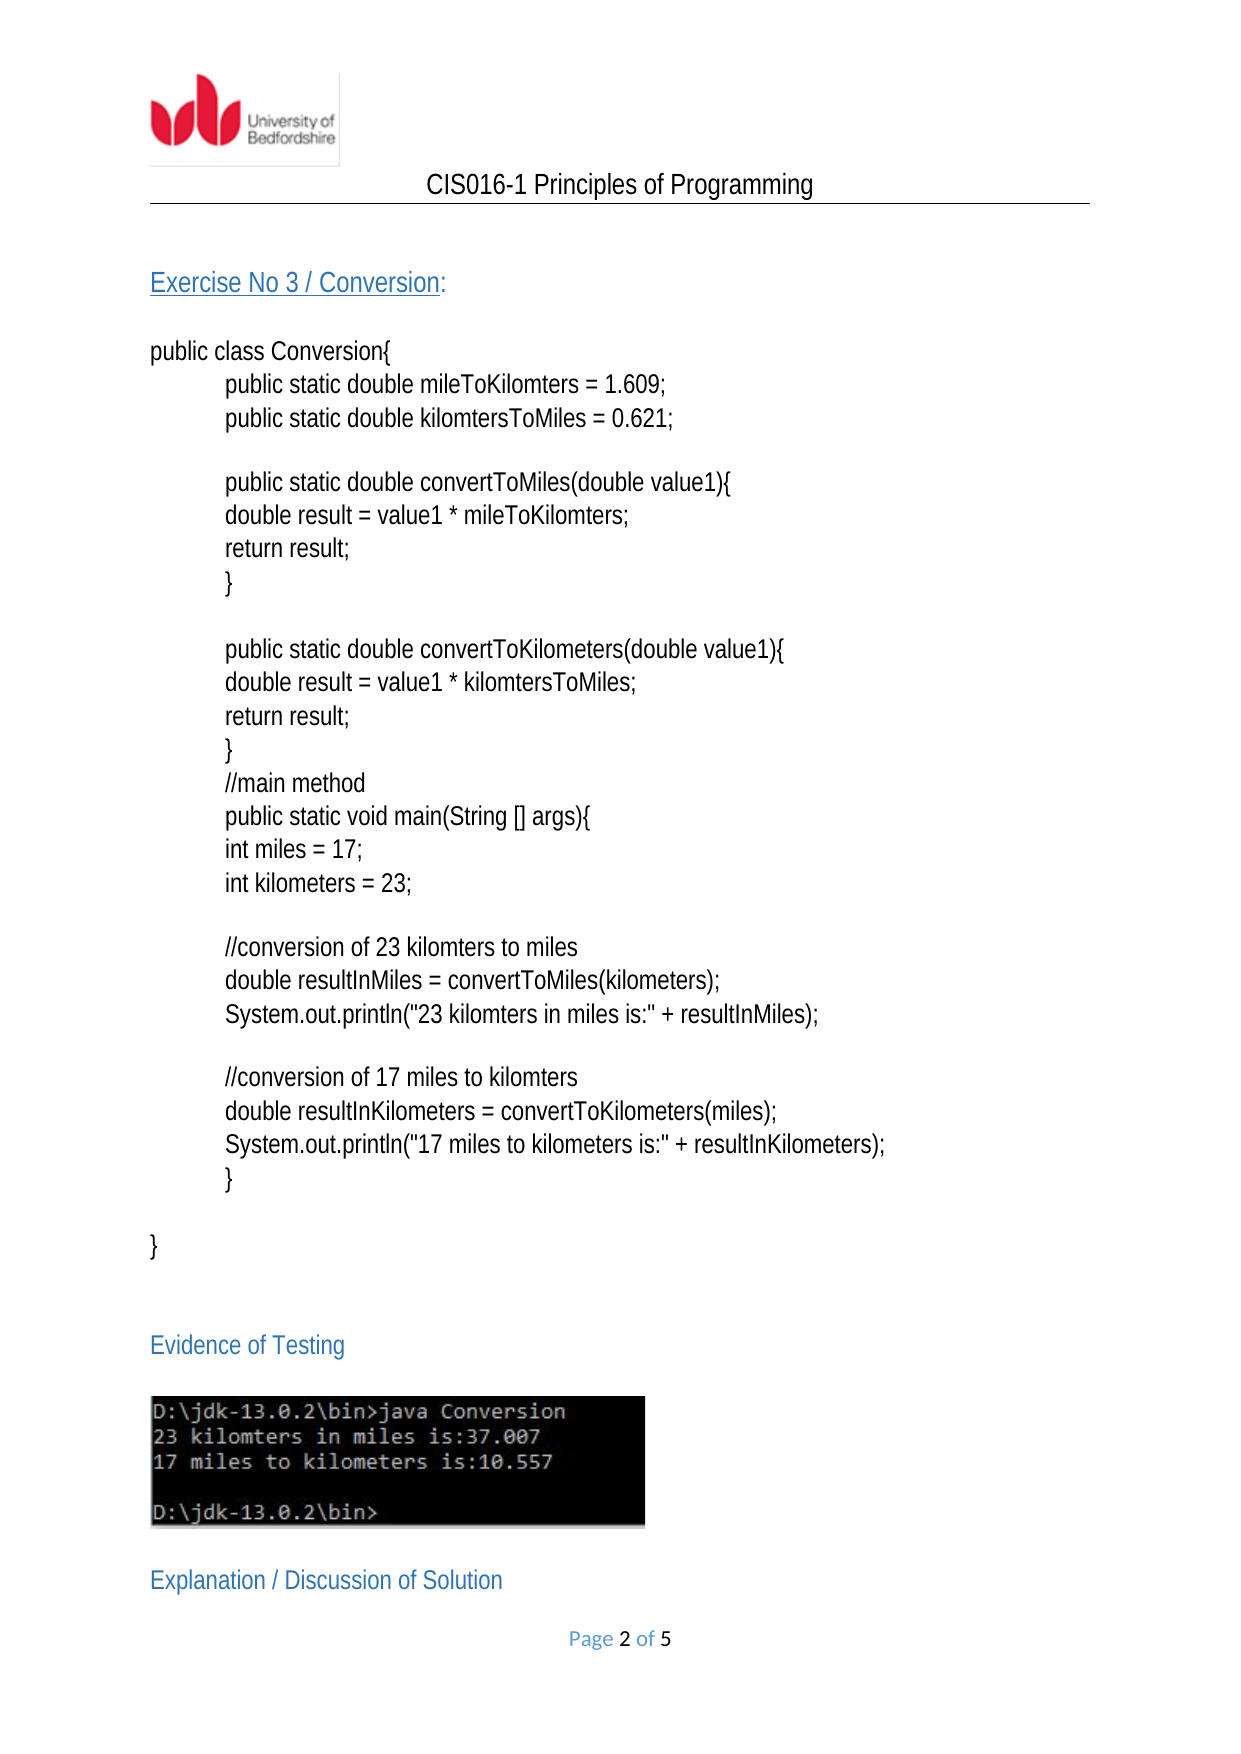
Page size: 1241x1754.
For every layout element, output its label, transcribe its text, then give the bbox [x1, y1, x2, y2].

text int kilometers = 23; [150, 867, 1090, 898]
text double result = value1 * kilomtersToMiles; [150, 666, 1090, 697]
text public static double mileToKilomters = 1.609; [150, 368, 1090, 399]
picture [150, 1396, 646, 1529]
text } [150, 566, 1090, 597]
text public static double kilomtersToMiles = 0.621; [150, 402, 1090, 433]
text //main method [150, 767, 1090, 798]
text double result = value1 * mileToKilomters; [150, 499, 1090, 530]
text double resultInMiles = convertToMiles(kilometers); [150, 964, 1090, 995]
text Evidence of Testing [150, 1329, 1090, 1360]
text public class Conversion{ [150, 335, 1090, 366]
text Exercise No 3 / Conversion: [150, 266, 1090, 299]
text Explanation / Discussion of Solution [150, 1564, 1090, 1595]
text System.out.println("23 kilomters in miles is:" + resultInMiles); [150, 998, 1090, 1029]
text } [150, 1229, 1090, 1260]
text int miles = 17; [150, 833, 1090, 864]
text } [150, 733, 1090, 764]
text System.out.println("17 miles to kilometers is:" + resultInKilometers); [150, 1128, 1090, 1159]
picture [150, 73, 341, 168]
text public static double convertToMiles(double value1){ [150, 466, 1090, 497]
text return result; [150, 533, 1090, 564]
text public static void main(String [] args){ [150, 800, 1090, 831]
text } [150, 1162, 1090, 1193]
text double resultInKilometers = convertToKilometers(miles); [150, 1095, 1090, 1126]
text //conversion of 17 miles to kilomters [150, 1062, 1090, 1093]
text return result; [150, 700, 1090, 731]
text //conversion of 23 kilomters to miles [150, 931, 1090, 962]
text public static double convertToKilometers(double value1){ [150, 633, 1090, 664]
